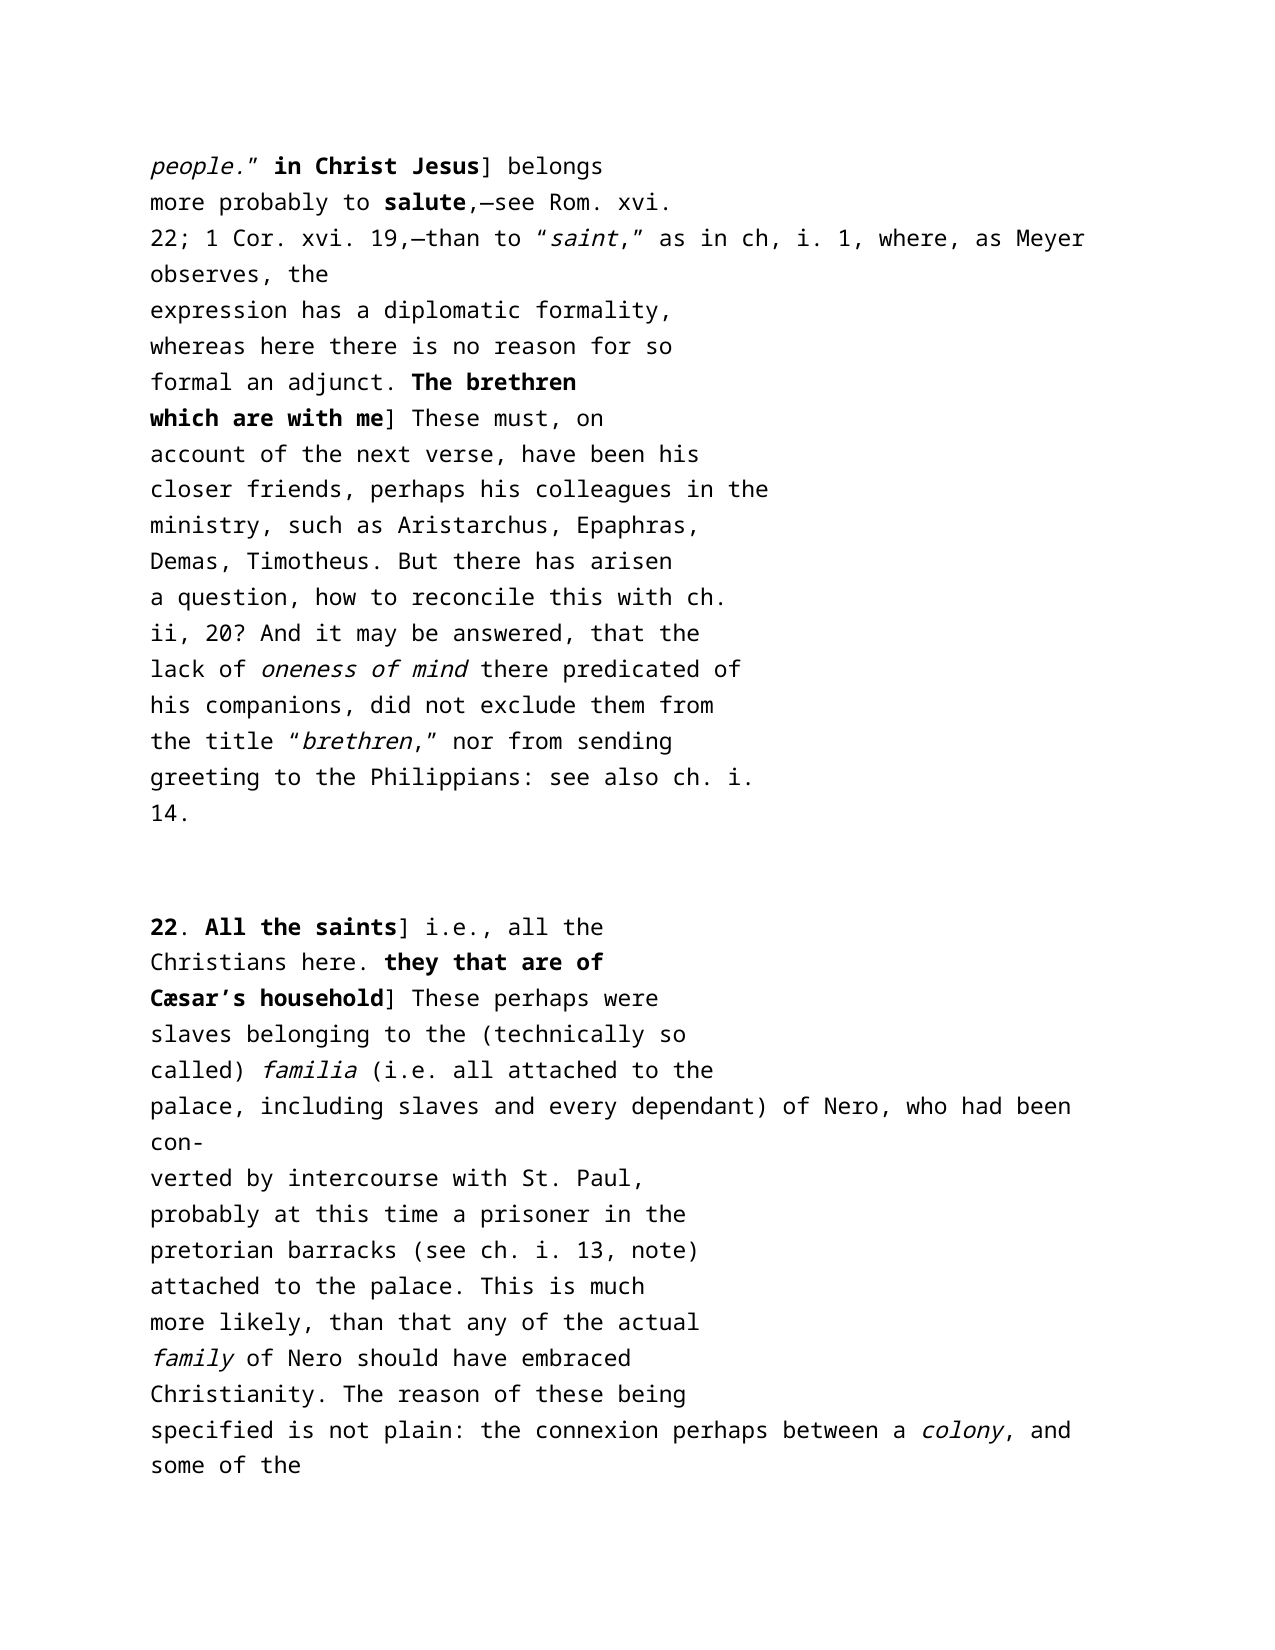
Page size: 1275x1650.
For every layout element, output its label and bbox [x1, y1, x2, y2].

text [150, 910, 1125, 1481]
text [150, 150, 1125, 828]
